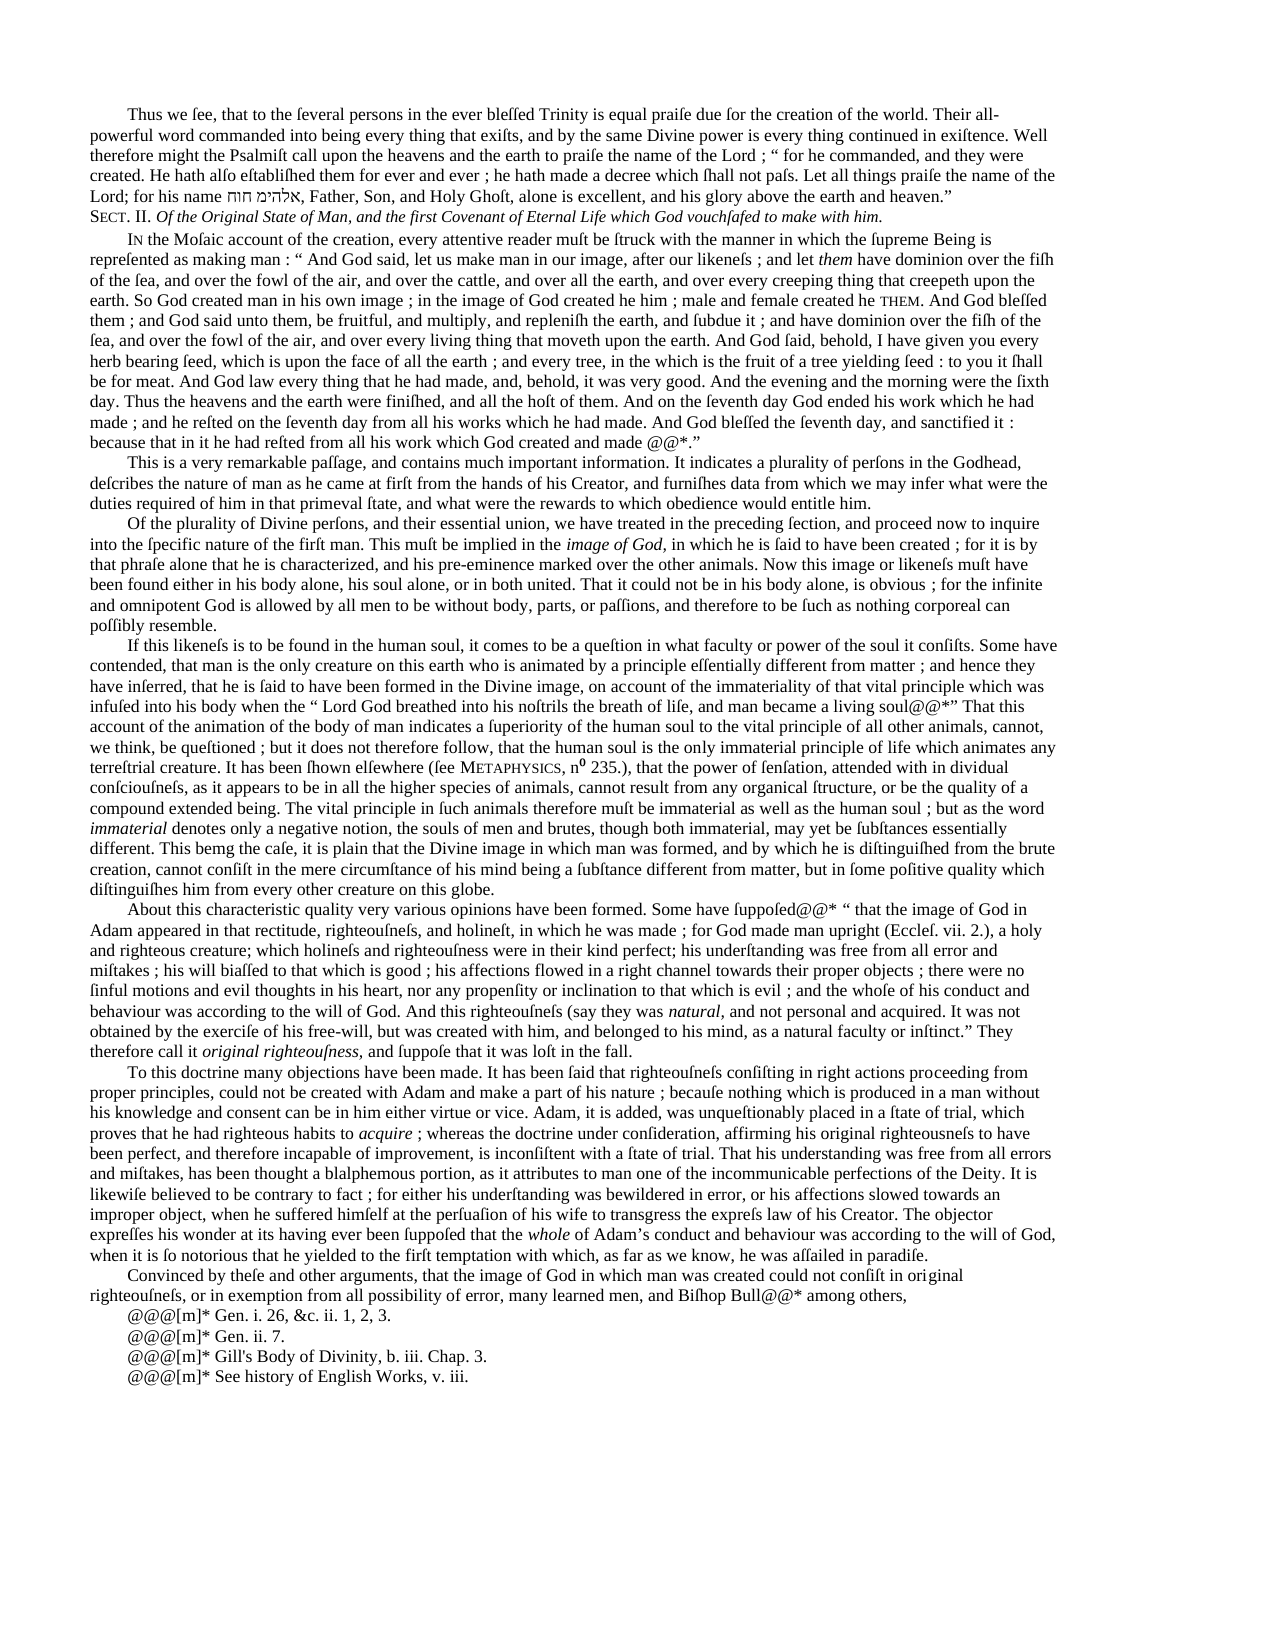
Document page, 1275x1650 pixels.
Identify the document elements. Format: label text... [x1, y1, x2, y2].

text In the Moſaic account of the creation, every attentive reader muſt be ſtruck with the manner in which the ſupreme Being is repreſented as making man : “ And God said, let us make man in our image, after our likeneſs ; and let them have dominion over the fiſh of the ſea, and over the fowl of the air, and over the cattle, and over all the earth, and over every creeping thing that creepeth upon the earth. So God created man in his own image ; in the image of God created he him ; male and female created he them. And God bleſſed them ; and God said unto them, be fruitful, and multiply, and repleniſh the earth, and ſubdue it ; and have dominion over the fiſh of the ſea, and over the fowl of the air, and over every living thing that moveth upon the earth. And God ſaid, behold, I have given you every herb bearing ſeed, which is upon the face of all the earth ; and every tree, in the which is the fruit of a tree yielding ſeed : to you it ſhall be for meat. And God law every thing that he had made, and, behold, it was very good. And the evening and the morning were the ſixth day. Thus the heavens and the earth were finiſhed, and all the hoſt of them. And on the ſeventh day God ended his work which he had made ; and he reſted on the ſeventh day from all his works which he had made. And God bleſſed the ſeventh day, and sanctified it : because that in it he had reſted from all his work which God created and made @@*.” [89, 229, 1061, 452]
text @@@[m]* Gill's Body of Divinity, b. iii. Chap. 3. [89, 1346, 1061, 1366]
text Sect. II. Of the Original State of Man, and the first Covenant of Eternal Life which God vouchſafed to make with him. [89, 206, 1061, 226]
text @@@[m]* Gen. ii. 7. [89, 1326, 1061, 1346]
text This is a very remarkable paſſage, and contains much important information. It indicates a plurality of perſons in the Godhead, deſcribes the nature of man as he came at firſt from the hands of his Creator, and furniſhes data from which we may infer what were the duties required of him in that primeval ſtate, and what were the rewards to which obedience would entitle him. [89, 452, 1061, 513]
text About this characteristic quality very various opinions have been formed. Some have ſuppoſed@@* “ that the image of God in Adam appeared in that rectitude, righteouſneſs, and holineſt, in which he was made ; for God made man upright (Eccleſ. vii. 2.), a holy and righteous creature; which holineſs and righteouſness were in their kind perfect; his underſtanding was free from all error and miſtakes ; his will biaſſed to that which is good ; his affections flowed in a right channel towards their proper objects ; there were no ſinful motions and evil thoughts in his heart, nor any propenſity or inclination to that which is evil ; and the whoſe of his conduct and behaviour was according to the will of God. And this righteouſneſs (say they was natural, and not personal and acquired. It was not obtained by the exerciſe of his free-will, but was created with him, and belonged to his mind, as a natural faculty or inſtinct.” They therefore call it original righteouſness, and ſuppoſe that it was loſt in the fall. [89, 899, 1061, 1062]
text To this doctrine many objections have been made. It has been ſaid that righteouſneſs conſiſting in right actions proceeding from proper principles, could not be created with Adam and make a part of his nature ; becauſe nothing which is produced in a man without his knowledge and consent can be in him either virtue or vice. Adam, it is added, was unqueſtionably placed in a ſtate of trial, which proves that he had righteous habits to acquire ; whereas the doctrine under conſideration, affirming his original righteousneſs to have been perfect, and therefore incapable of improvement, is inconſiſtent with a ſtate of trial. That his understanding was free from all errors and miſtakes, has been thought a blalphemous portion, as it attributes to man one of the incommunicable perfections of the Deity. It is likewiſe believed to be contrary to fact ; for either his underſtanding was bewildered in error, or his affections slowed towards an improper object, when he suffered himſelf at the perſuaſion of his wife to transgress the expreſs law of his Creator. The objector expreſſes his wonder at its having ever been ſuppoſed that the whole of Adam’s conduct and behaviour was according to the will of God, when it is ſo notorious that he yielded to the firſt temptation with which, as far as we know, he was aſſailed in paradiſe. [89, 1062, 1061, 1265]
text Of the plurality of Divine perſons, and their essential union, we have treated in the preceding ſection, and proceed now to inquire into the ſpecific nature of the firſt man. This muſt be implied in the image of God, in which he is ſaid to have been created ; for it is by that phraſe alone that he is characterized, and his pre-eminence marked over the other animals. Now this image or likeneſs muſt have been found either in his body alone, his soul alone, or in both united. That it could not be in his body alone, is obvious ; for the infinite and omnipotent God is allowed by all men to be without body, parts, or paſſions, and therefore to be ſuch as nothing corporeal can poſſibly resemble. [89, 513, 1061, 635]
text Convinced by theſe and other arguments, that the image of God in which man was created could not conſiſt in original righteouſneſs, or in exemption from all possibility of error, many learned men, and Biſhop Bull@@* among others, [89, 1265, 1061, 1305]
text @@@[m]* See history of English Works, v. iii. [89, 1366, 1061, 1387]
text If this likeneſs is to be found in the human soul, it comes to be a queſtion in what faculty or power of the soul it conſiſts. Some have contended, that man is the only creature on this earth who is animated by a principle eſſentially different from matter ; and hence they have inſerred, that he is ſaid to have been formed in the Divine image, on account of the immateriality of that vital principle which was infuſed into his body when the “ Lord God breathed into his noſtrils the breath of liſe, and man became a living soul@@*” That this account of the animation of the body of man indicates a ſuperiority of the human soul to the vital principle of all other animals, cannot, we think, be queſtioned ; but it does not therefore follow, that the human soul is the only immaterial principle of life which animates any terreſtrial creature. It has been ſhown elſewhere (ſee Metaphysics, n⁰ 235.), that the power of ſenſation, attended with in dividual conſciouſneſs, as it appears to be in all the higher species of animals, cannot result from any organical ſtructure, or be the quality of a compound extended being. The vital principle in ſuch animals therefore muſt be immaterial as well as the human soul ; but as the word immaterial denotes only a negative notion, the souls of men and brutes, though both immaterial, may yet be ſubſtances essentially different. This bemg the caſe, it is plain that the Divine image in which man was formed, and by which he is diſtinguiſhed from the brute creation, cannot conſiſt in the mere circumſtance of his mind being a ſubſtance different from matter, but in ſome poſitive quality which diſtinguiſhes him from every other creature on this globe. [89, 635, 1061, 899]
text @@@[m]* Gen. i. 26, &c. ii. 1, 2, 3. [89, 1305, 1061, 1326]
text Thus we ſee, that to the ſeveral persons in the ever bleſſed Trinity is equal praiſe due ſor the creation of the world. Their all-powerful word commanded into being every thing that exiſts, and by the same Divine power is every thing continued in exiſtence. Well therefore might the Psalmiſt call upon the heavens and the earth to praiſe the name of the Lord ; “ for he commanded, and they were created. He hath alſo eſtabliſhed them for ever and ever ; he hath made a decree which ſhall not paſs. Let all things praiſe the name of the Lord; for his name אלהימ חוח, Father, Son, and Holy Ghoſt, alone is excellent, and his glory above the earth and heaven.” [89, 104, 1061, 206]
